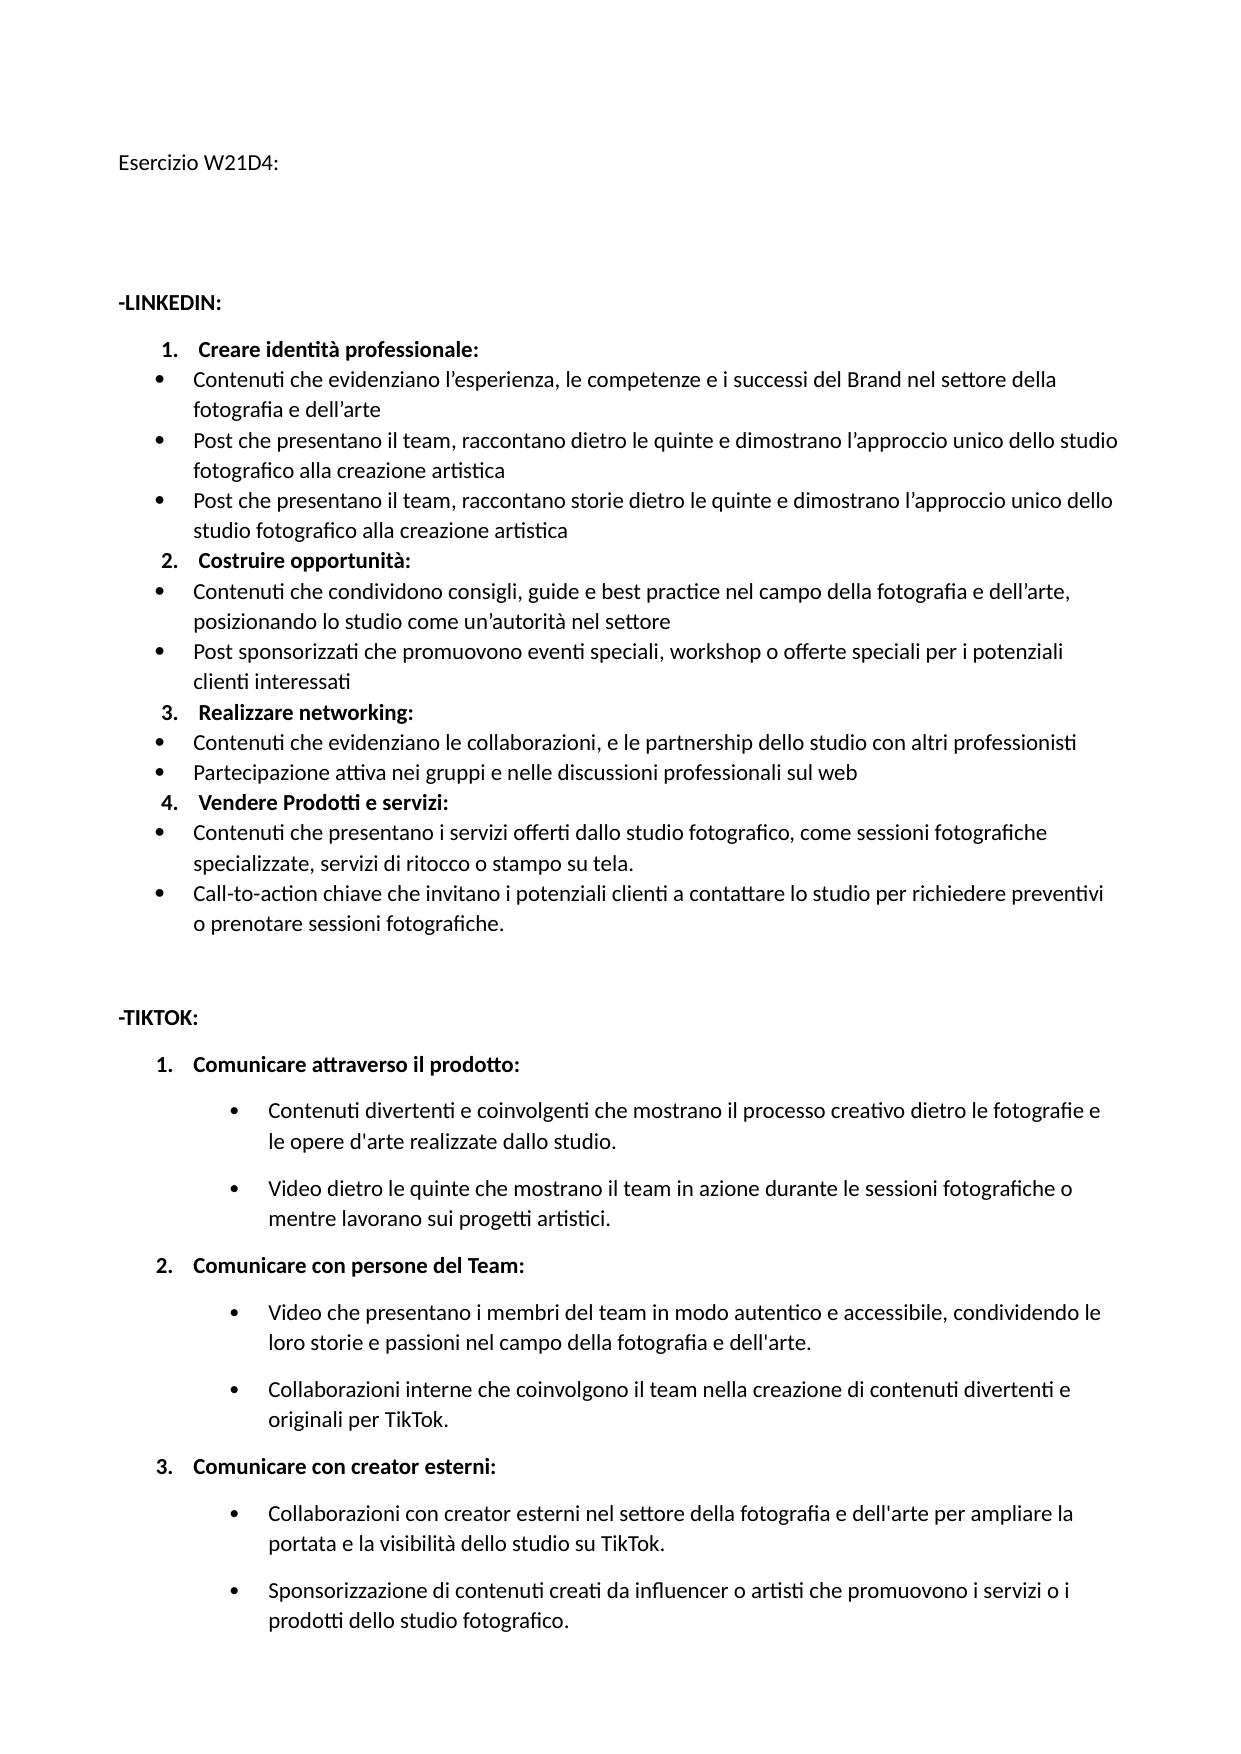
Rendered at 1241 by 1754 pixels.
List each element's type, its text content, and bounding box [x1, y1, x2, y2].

list Creare identità professionale: [161, 335, 1122, 363]
list Contenuti che evidenziano le collaborazioni, e le partnership dello studio con altri professionisti [156, 728, 1122, 756]
list Video che presentano i membri del team in modo autentico e accessibile, condividendo le loro storie e passioni nel campo della fotografia e dell'arte. [231, 1298, 1122, 1356]
list Comunicare con persone del Team: [156, 1251, 1122, 1279]
text Esercizio W21D4: [118, 148, 1122, 176]
list Comunicare attraverso il prodotto: [156, 1050, 1122, 1078]
list Contenuti che condividono consigli, guide e best practice nel campo della fotografia e dell’arte, posizionando lo studio come un’autorità nel settore [156, 577, 1122, 635]
list Post sponsorizzati che promuovono eventi speciali, workshop o offerte speciali per i potenziali clienti interessati [156, 637, 1122, 695]
list Costruire opportunità: [161, 547, 1122, 574]
text -LINKEDIN: [118, 288, 1122, 316]
list Realizzare networking: [161, 698, 1122, 726]
list Post che presentano il team, raccontano dietro le quinte e dimostrano l’approccio unico dello studio fotografico alla creazione artistica [156, 426, 1122, 484]
list Contenuti che evidenziano l’esperienza, le competenze e i successi del Brand nel settore della fotografia e dell’arte [156, 365, 1122, 423]
list Partecipazione attiva nei gruppi e nelle discussioni professionali sul web [156, 758, 1122, 786]
list Call-to-action chiave che invitano i potenziali clienti a contattare lo studio per richiedere preventivi o prenotare sessioni fotografiche. [156, 879, 1122, 937]
list Contenuti che presentano i servizi offerti dallo studio fotografico, come sessioni fotografiche specializzate, servizi di ritocco o stampo su tela. [156, 818, 1122, 877]
list Contenuti divertenti e coinvolgenti che mostrano il processo creativo dietro le fotografie e le opere d'arte realizzate dallo studio. [231, 1097, 1122, 1155]
list Collaborazioni interne che coinvolgono il team nella creazione di contenuti divertenti e originali per TikTok. [231, 1375, 1122, 1433]
list Vendere Prodotti e servizi: [161, 788, 1122, 816]
list Post che presentano il team, raccontano storie dietro le quinte e dimostrano l’approccio unico dello studio fotografico alla creazione artistica [156, 486, 1122, 544]
list Sponsorizzazione di contenuti creati da influencer o artisti che promuovono i servizi o i prodotti dello studio fotografico. [231, 1576, 1122, 1634]
list Video dietro le quinte che mostrano il team in azione durante le sessioni fotografiche o mentre lavorano sui progetti artistici. [231, 1174, 1122, 1232]
text -TIKTOK: [118, 1003, 1122, 1031]
list Collaborazioni con creator esterni nel settore della fotografia e dell'arte per ampliare la portata e la visibilità dello studio su TikTok. [231, 1499, 1122, 1557]
list Comunicare con creator esterni: [156, 1452, 1122, 1480]
